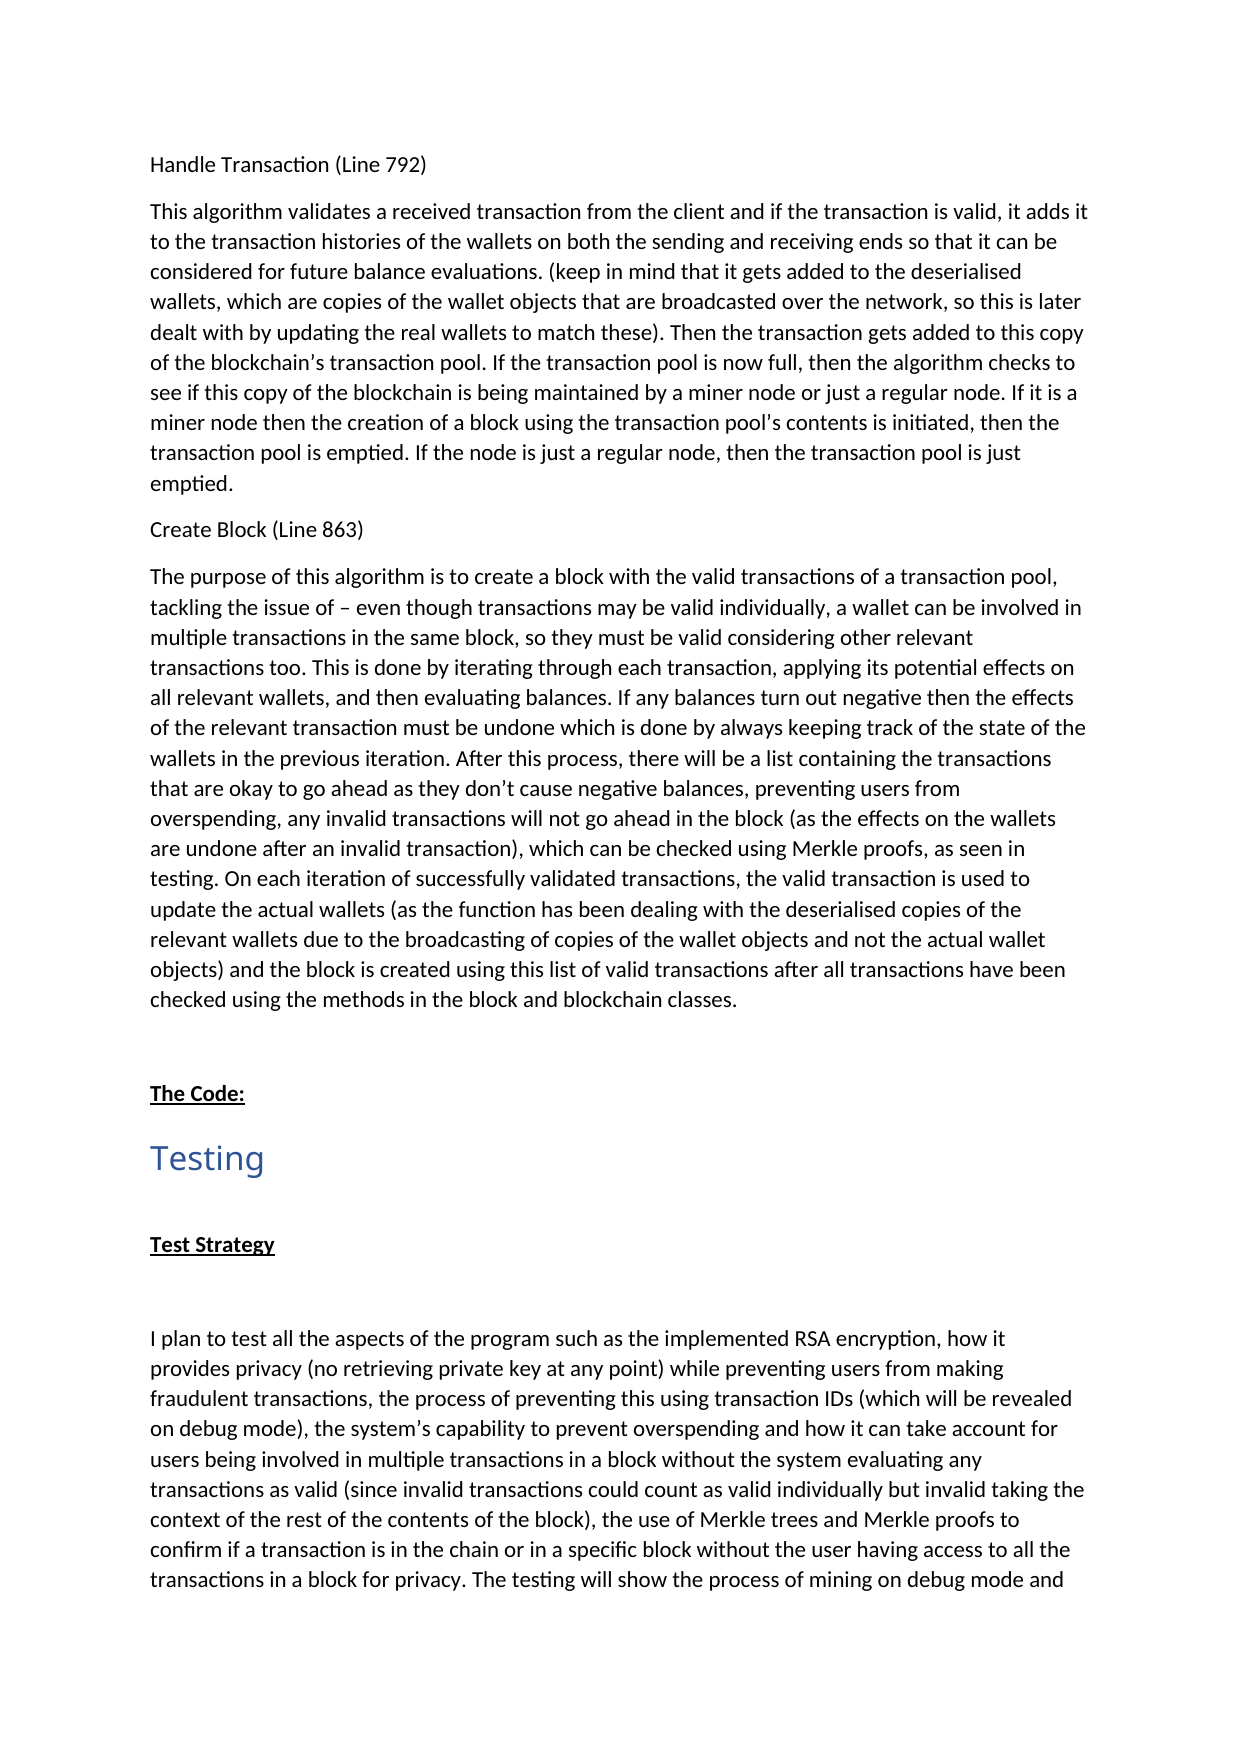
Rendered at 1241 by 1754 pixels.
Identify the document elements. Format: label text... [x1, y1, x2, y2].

text This algorithm validates a received transaction from the client and if the transaction is valid, it adds it to the transaction histories of the wallets on both the sending and receiving ends so that it can be considered for future balance evaluations. (keep in mind that it gets added to the deserialised wallets, which are copies of the wallet objects that are broadcasted over the network, so this is later dealt with by updating the real wallets to match these). Then the transaction gets added to this copy of the blockchain’s transaction pool. If the transaction pool is now full, then the algorithm checks to see if this copy of the blockchain is being maintained by a miner node or just a regular node. If it is a miner node then the creation of a block using the transaction pool’s contents is initiated, then the transaction pool is emptied. If the node is just a regular node, then the transaction pool is just emptied. [150, 197, 1090, 497]
text The Code: [150, 1079, 1090, 1107]
text Handle Transaction (Line 792) [150, 150, 1090, 178]
text Create Block (Line 863) [150, 516, 1090, 544]
text The purpose of this algorithm is to create a block with the valid transactions of a transaction pool, tackling the issue of – even though transactions may be valid individually, a wallet can be involved in multiple transactions in the same block, so they must be valid considering other relevant transactions too. This is done by iterating through each transaction, applying its potential effects on all relevant wallets, and then evaluating balances. If any balances turn out negative then the effects of the relevant transaction must be undone which is done by always keeping track of the state of the wallets in the previous iteration. After this process, there will be a list containing the transactions that are okay to go ahead as they don’t cause negative balances, preventing users from overspending, any invalid transactions will not go ahead in the block (as the effects on the wallets are undone after an invalid transaction), which can be checked using Merkle proofs, as seen in testing. On each iteration of successfully validated transactions, the valid transaction is used to update the actual wallets (as the function has been dealing with the deserialised copies of the relevant wallets due to the broadcasting of copies of the wallet objects and not the actual wallet objects) and the block is created using this list of valid transactions after all transactions have been checked using the methods in the block and blockchain classes. [150, 562, 1090, 1013]
subtitle Testing [150, 1134, 1090, 1180]
text Test Strategy [150, 1230, 1090, 1258]
